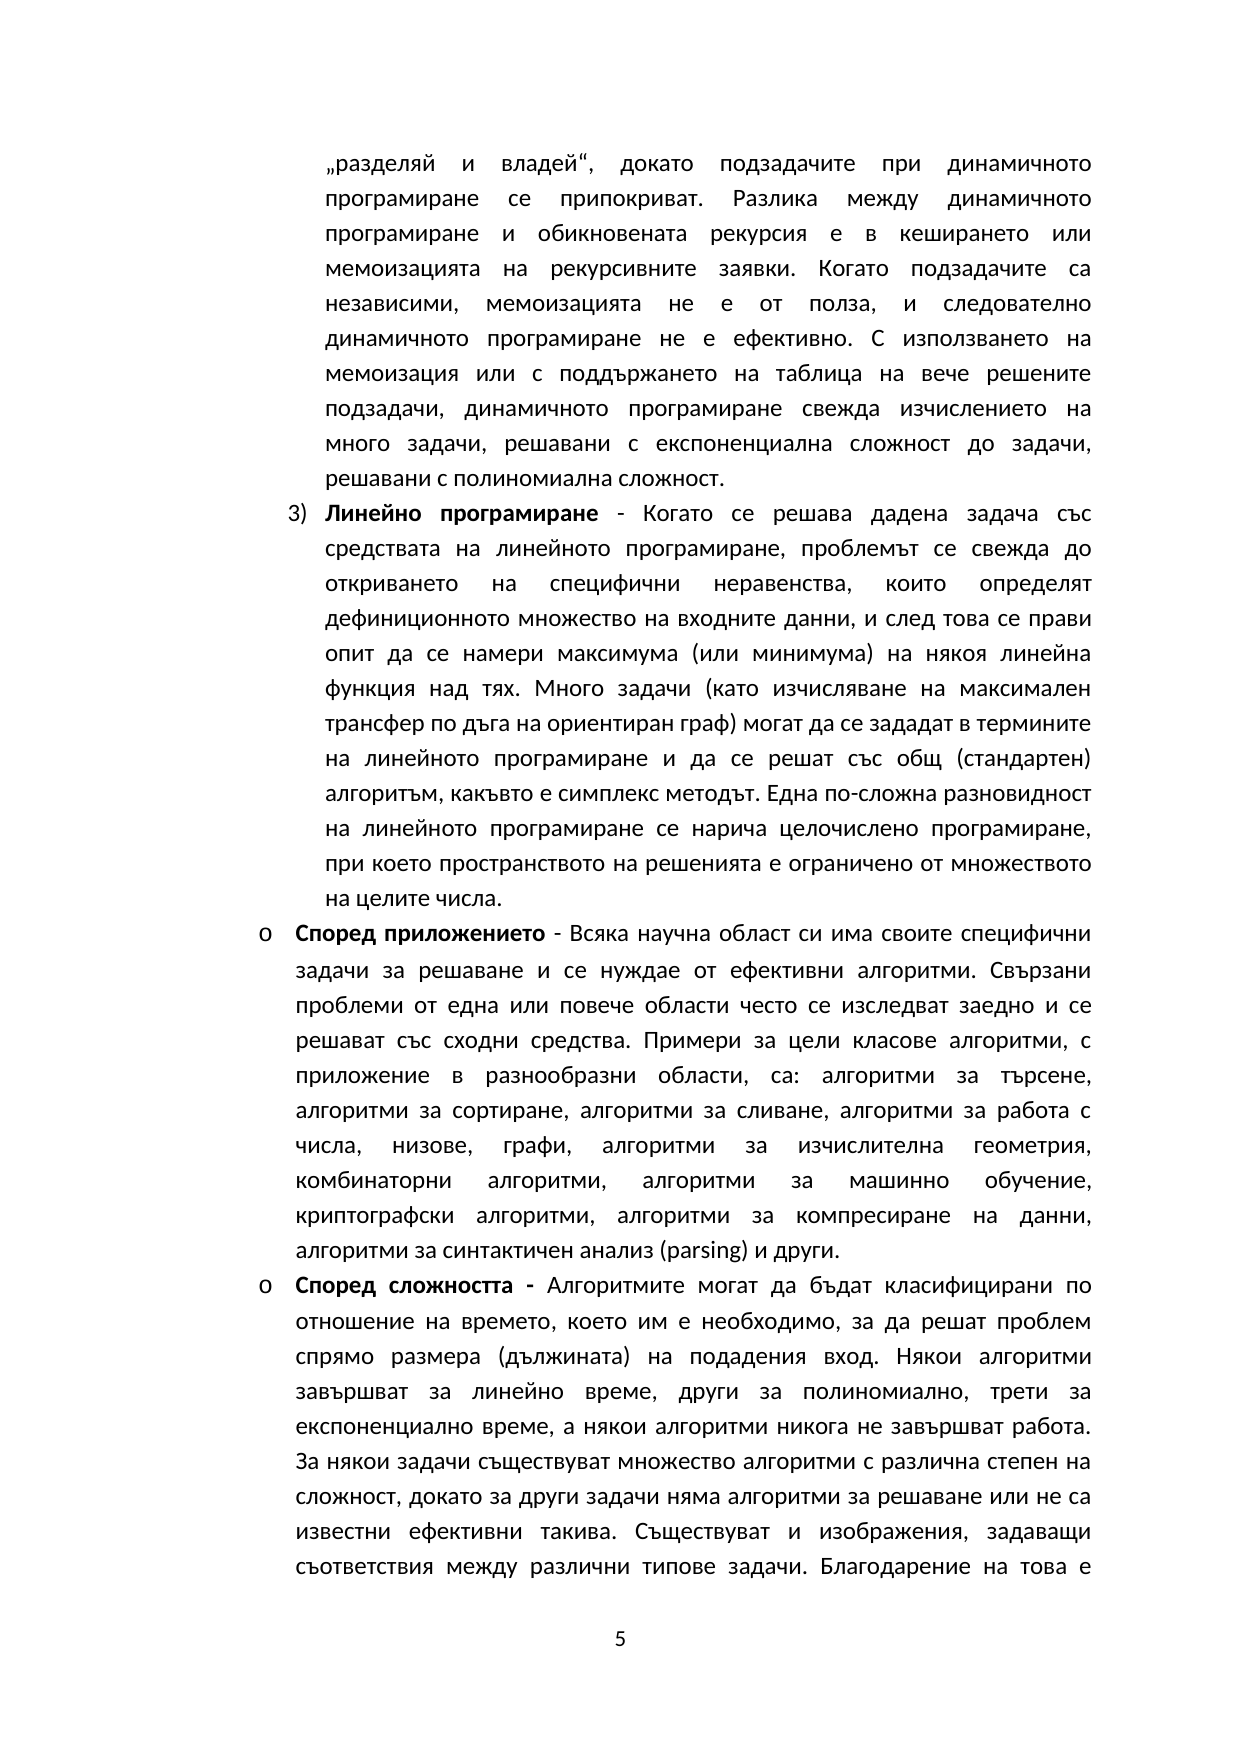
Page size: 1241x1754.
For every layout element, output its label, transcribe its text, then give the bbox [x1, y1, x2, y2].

list Линейно програмиране - Когато се решава дадена задача със средствата на линейното програмиране, проблемът се свежда до откриването на специфични неравенства, които определят дефиниционното множество на входните данни, и след това се прави опит да се намери максимума (или минимума) на някоя линейна функция над тях. Много задачи (като изчисляване на максимален трансфер по дъга на ориентиран граф) могат да се зададат в термините на линейното програмиране и да се решат със общ (стандартен) алгоритъм, какъвто е симплекс методът. Една по-сложна разновидност на линейното програмиране се нарича целочислено програмиране, при което пространството на решенията е ограничено от множеството на целите числа. [287, 498, 1093, 913]
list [258, 1269, 1093, 1581]
list Според приложението - Всяка научна област си има своите специфични задачи за решаване и се нуждае от ефективни алгоритми. Свързани проблеми от една или повече области често се изследват заедно и се решават със сходни средства. Примери за цели класове алгоритми, с приложение в разнообразни области, са: алгоритми за търсене, алгоритми за сортиране, алгоритми за сливане, алгоритми за работа с числа, низове, графи, алгоритми за изчислителна геометрия, комбинаторни алгоритми, алгоритми за машинно обучение, криптографски алгоритми, алгоритми за компресиране на данни, алгоритми за синтактичен анализ (parsing) и други. [258, 918, 1093, 1264]
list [325, 148, 1093, 493]
